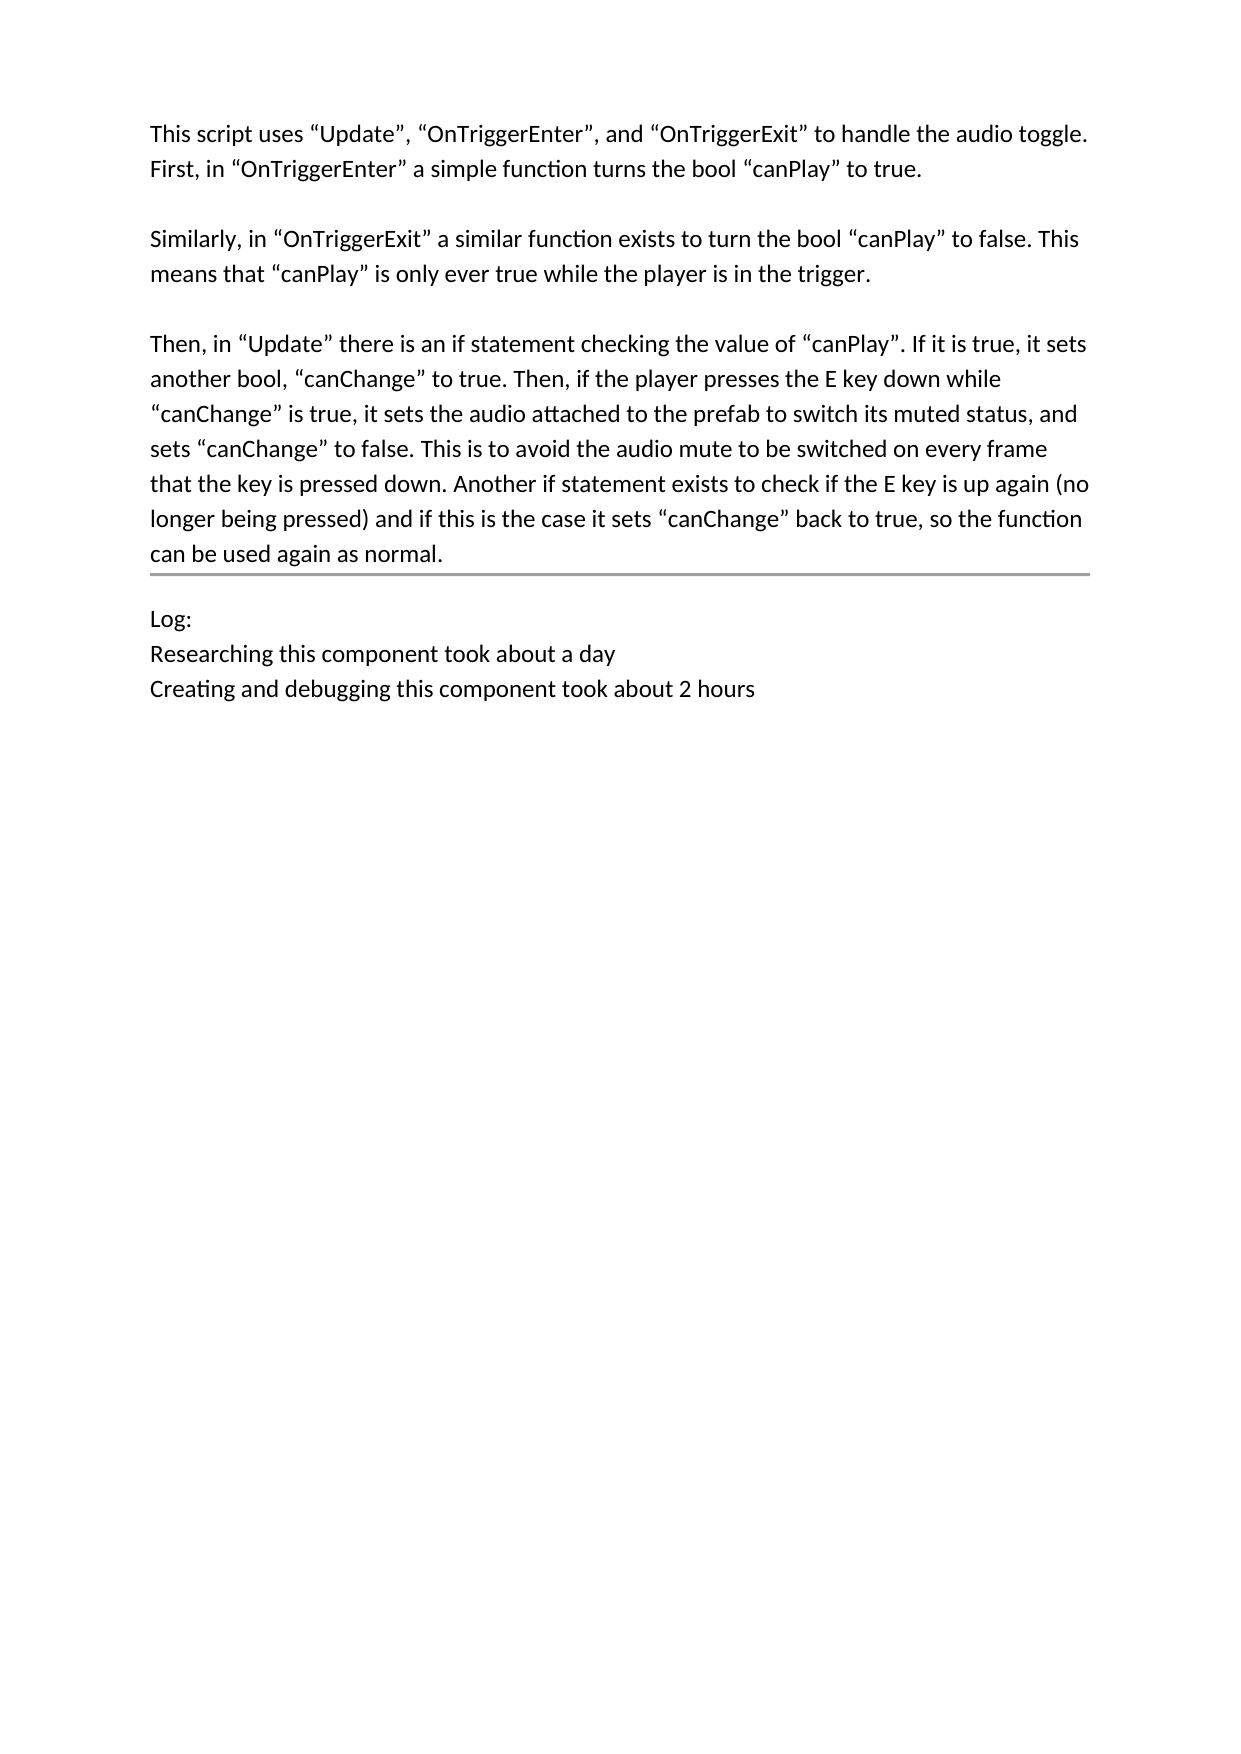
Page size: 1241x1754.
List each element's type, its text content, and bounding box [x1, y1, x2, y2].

text Then, in “Update” there is an if statement checking the value of “canPlay”. If it is true, it sets another bool, “canChange” to true. Then, if the player presses the E key down while “canChange” is true, it sets the audio attached to the prefab to switch its muted status, and sets “canChange” to false. This is to avoid the audio mute to be switched on every frame that the key is pressed down. Another if statement exists to check if the E key is up again (no longer being pressed) and if this is the case it sets “canChange” back to true, so the function can be used again as normal. [150, 328, 1090, 568]
text Log: [150, 603, 1090, 634]
text Creating and debugging this component took about 2 hours [150, 673, 1090, 704]
text Researching this component took about a day [150, 638, 1090, 669]
text This script uses “Update”, “OnTriggerEnter”, and “OnTriggerExit” to handle the audio toggle. First, in “OnTriggerEnter” a simple function turns the bool “canPlay” to true. [150, 118, 1090, 183]
text Similarly, in “OnTriggerExit” a similar function exists to turn the bool “canPlay” to false. This means that “canPlay” is only ever true while the player is in the trigger. [150, 223, 1090, 288]
